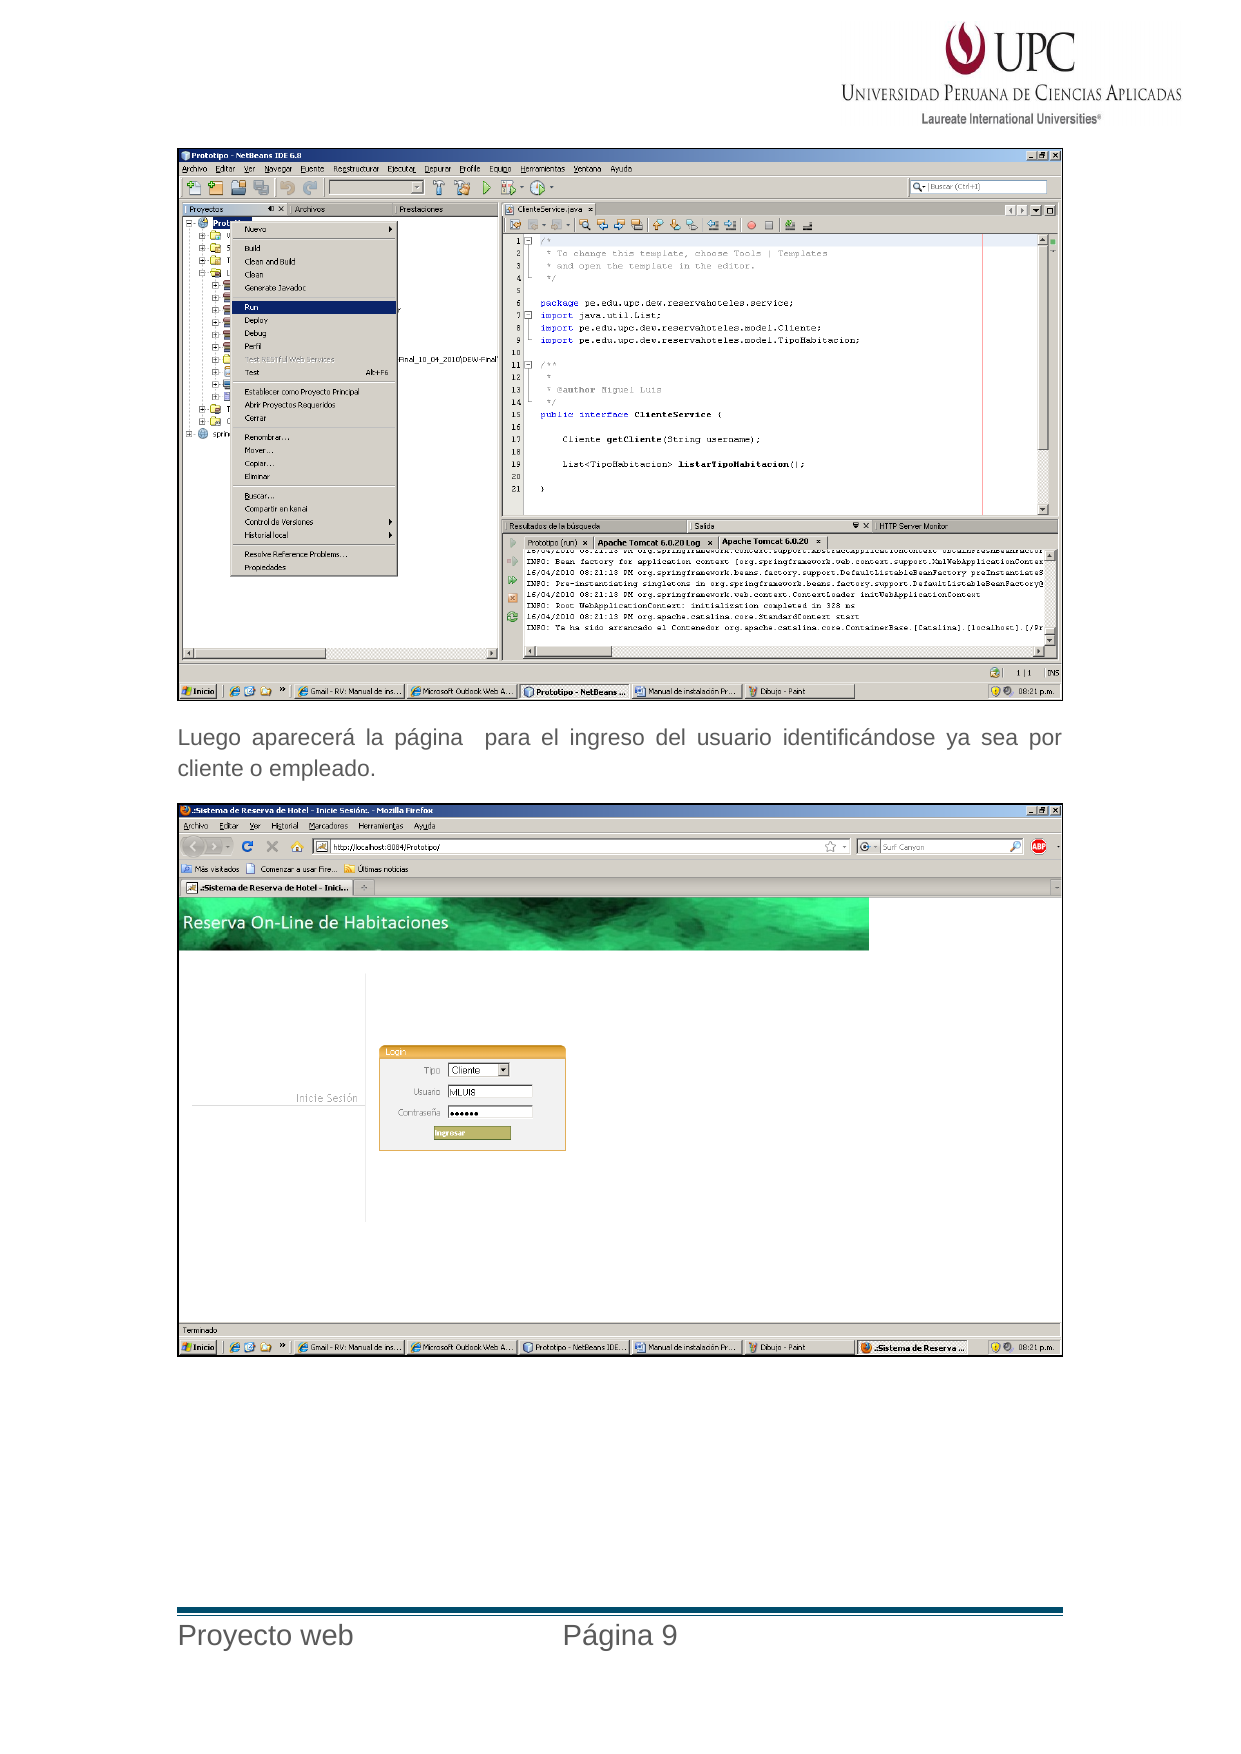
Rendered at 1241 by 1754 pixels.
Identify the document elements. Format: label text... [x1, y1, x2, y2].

text Luego aparecerá la página para el ingreso del usuario identificándose ya sea por cliente o empleado. [177, 723, 1063, 781]
picture [179, 149, 1062, 700]
picture [179, 805, 1062, 1355]
picture [837, 21, 1185, 125]
